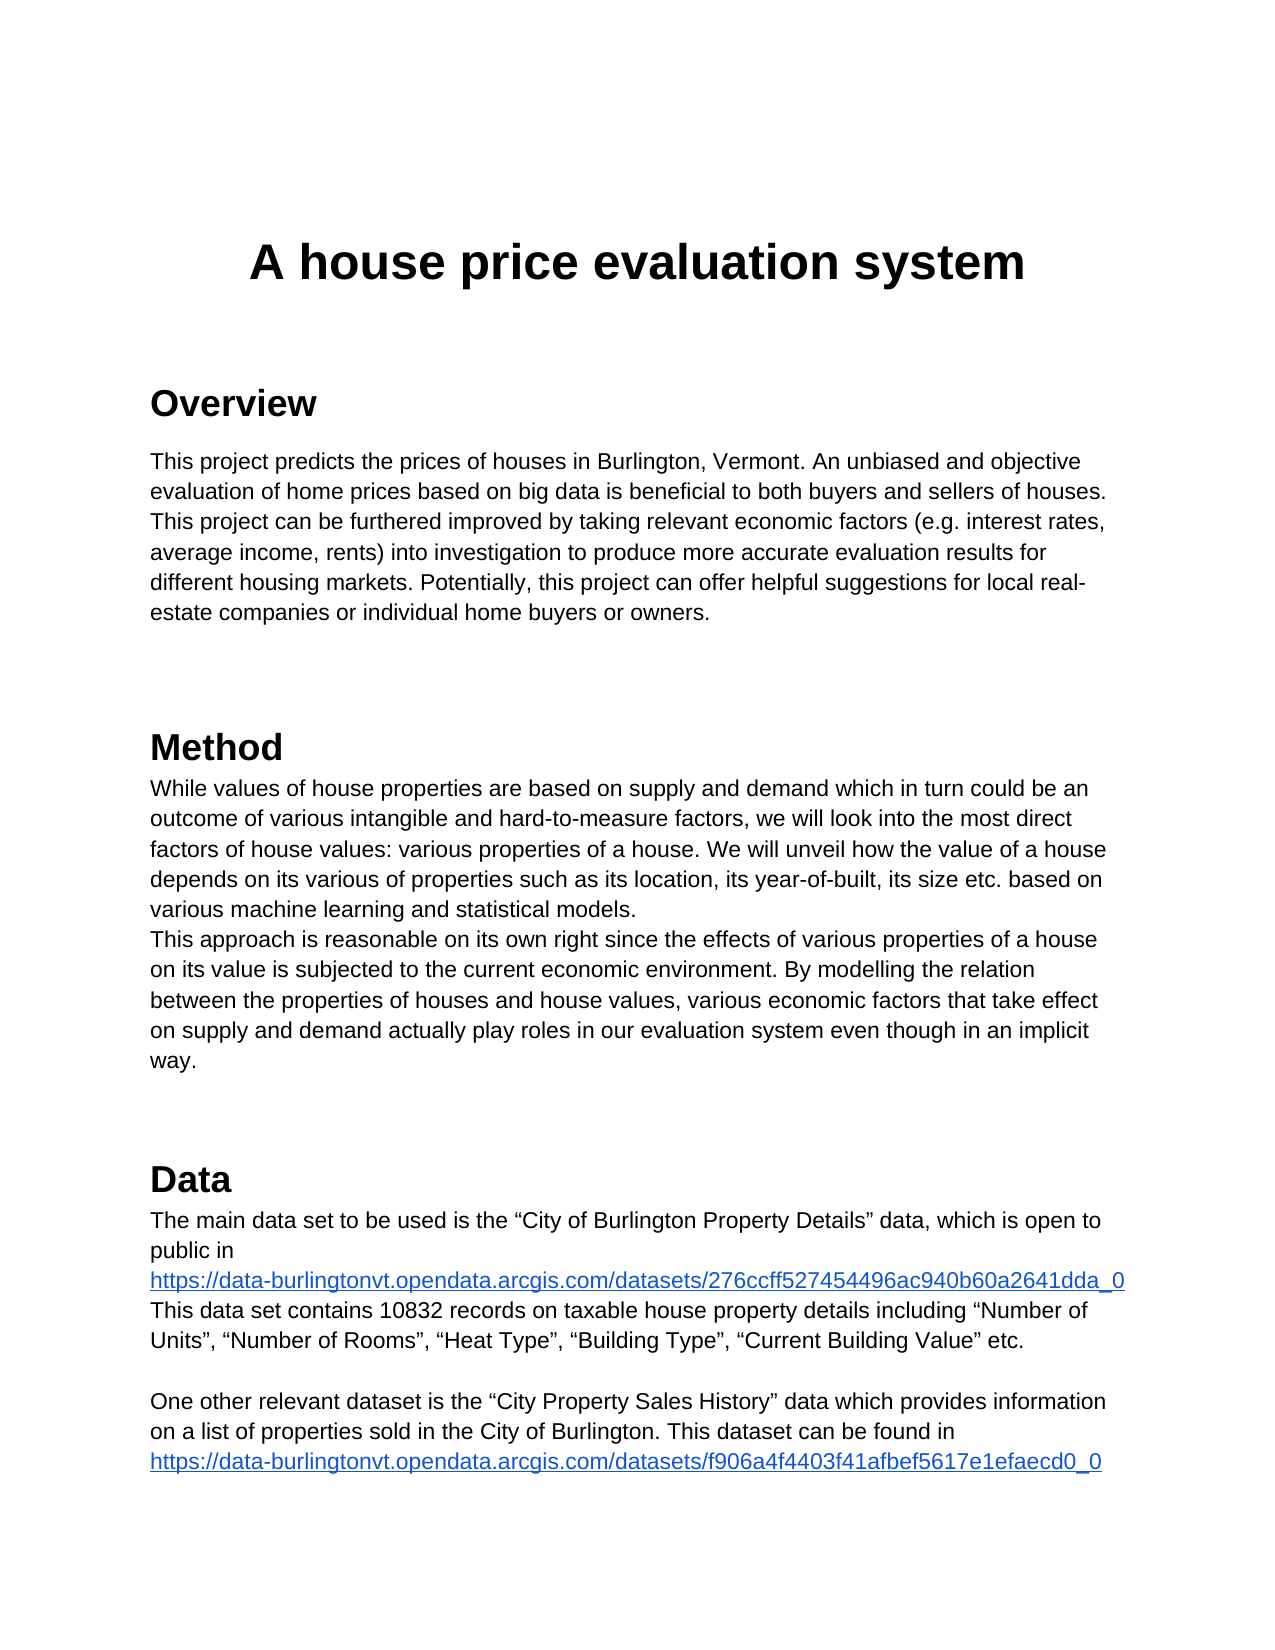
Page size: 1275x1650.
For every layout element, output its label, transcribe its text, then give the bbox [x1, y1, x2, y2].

text This data set contains 10832 records on taxable house property details including “Number of Units”, “Number of Rooms”, “Heat Type”, “Building Type”, “Current Building Value” etc. [150, 1297, 1125, 1354]
text This project predicts the prices of houses in Burlington, Vermont. An unbiased and objective evaluation of home prices based on big data is beneficial to both buyers and sellers of houses. This project can be furthered improved by taking relevant economic factors (e.g. interest rates, average income, rents) into investigation to produce more accurate evaluation results for different housing markets. Potentially, this project can offer helpful suggestions for local real-estate companies or individual home buyers or owners. [150, 448, 1125, 625]
text Overview [150, 382, 1125, 425]
text One other relevant dataset is the “City Property Sales History” data which provides information on a list of properties sold in the City of Burlington. This dataset can be found in [150, 1388, 1125, 1444]
text https://data-burlingtonvt.opendata.arcgis.com/datasets/f906a4f4403f41afbef5617e1efaecd0_0 [150, 1448, 1125, 1475]
text Method [150, 726, 1125, 769]
text While values of house properties are based on supply and demand which in turn could be an outcome of various intangible and hard-to-measure factors, we will look into the most direct factors of house values: various properties of a house. We will unveil how the value of a house depends on its various of properties such as its location, its year-of-built, its size etc. based on various machine learning and statistical models. [150, 775, 1125, 922]
text The main data set to be used is the “City of Burlington Property Details” data, which is open to public in https://data-burlingtonvt.opendata.arcgis.com/datasets/276ccff527454496ac940b60a2641dda_0 [150, 1207, 1125, 1290]
text This approach is reasonable on its own right since the effects of various properties of a house on its value is subjected to the current economic environment. By modelling the relation between the properties of houses and house values, various economic factors that take effect on supply and demand actually play roles in our evaluation system even though in an implicit way. [150, 926, 1125, 1073]
text A house price evaluation system [150, 233, 1125, 290]
text Data [150, 1157, 1125, 1200]
